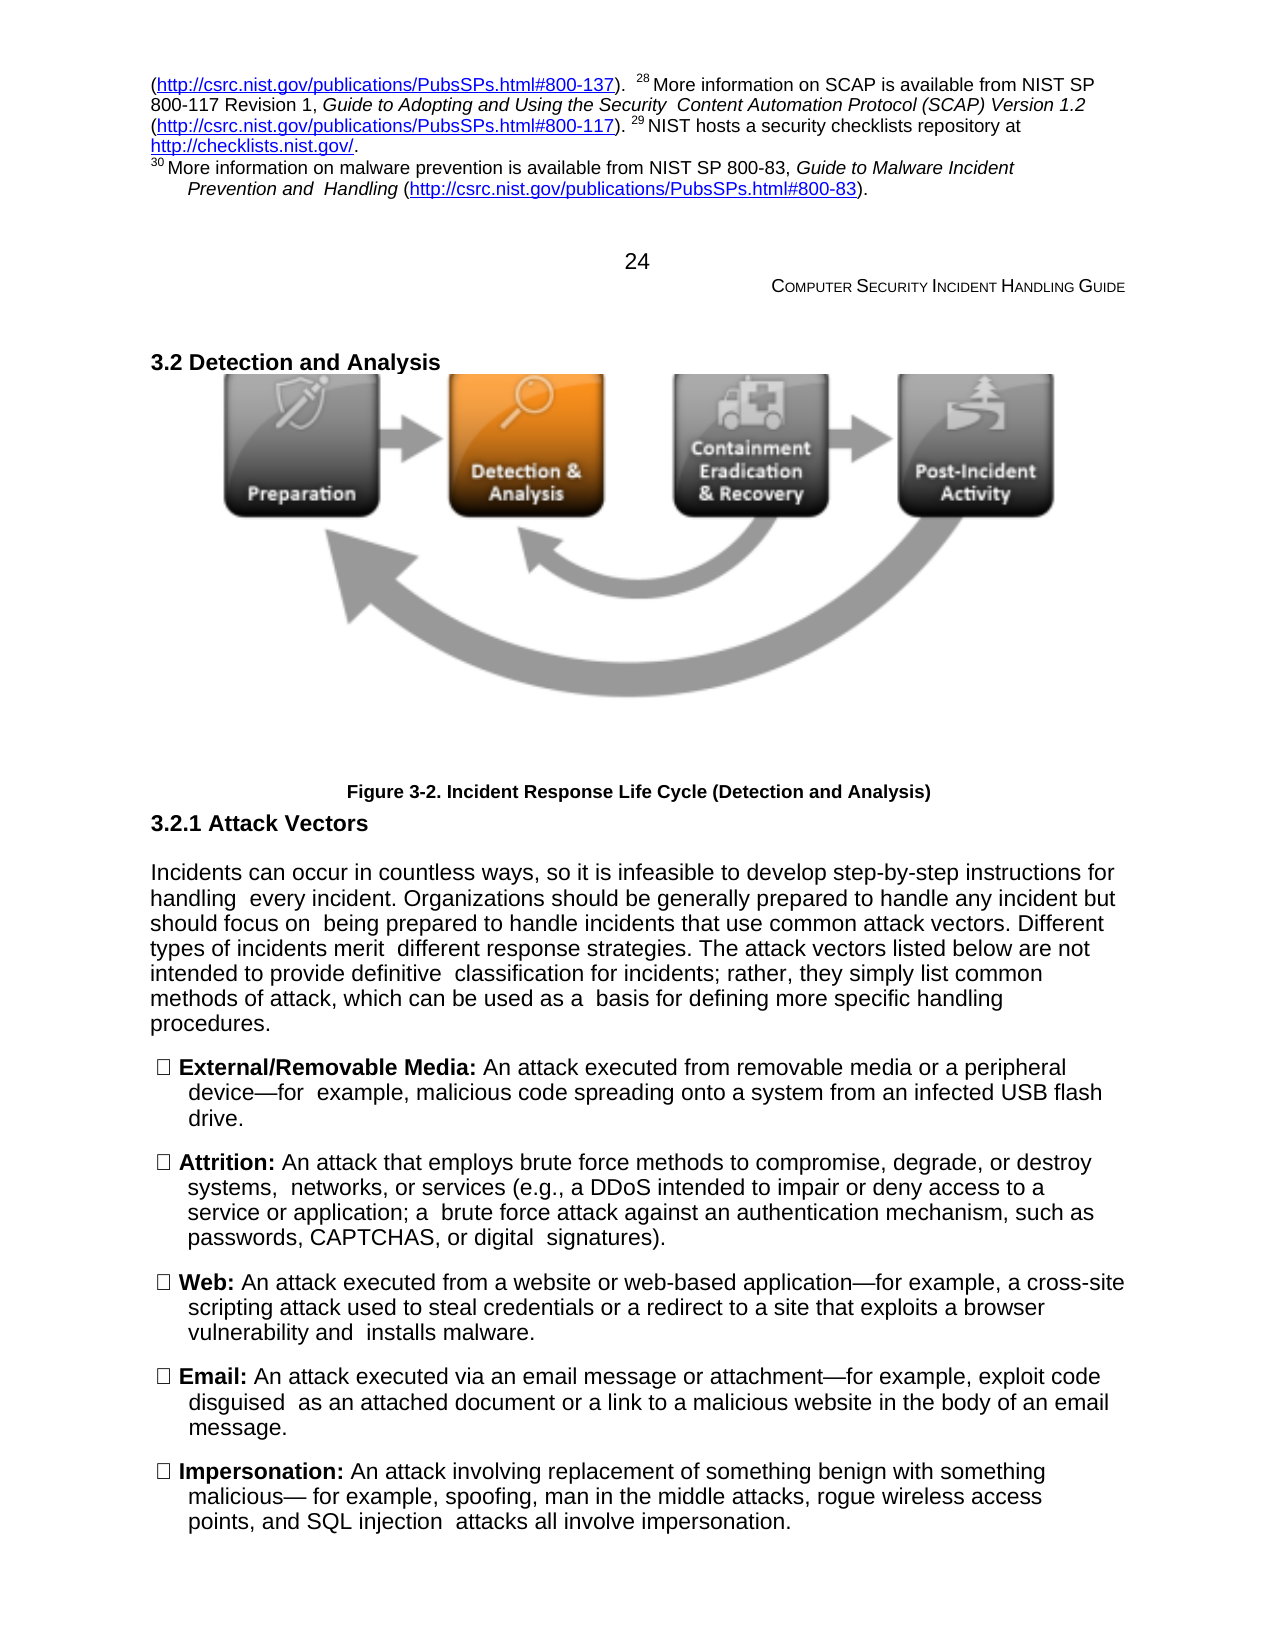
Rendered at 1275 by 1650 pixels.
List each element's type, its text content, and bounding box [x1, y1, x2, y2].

text Incidents can occur in countless ways, so it is infeasible to develop step-by-step instructions for handling every incident. Organizations should be generally prepared to handle any incident but should focus on being prepared to handle incidents that use common attack vectors. Different types of incidents merit different response strategies. The attack vectors listed below are not intended to provide definitive classification for incidents; rather, they simply list common methods of attack, which can be used as a basis for defining more specific handling procedures. [150, 861, 1118, 1036]
text 3.2.1 Attack Vectors [151, 810, 1136, 836]
text 24 [138, 248, 1136, 274]
text 30 More information on malware prevention is available from NIST SP 800-83, Guide to Malware Incident Prevention and Handling (http://csrc.nist.gov/publications/PubsSPs.html#800-83). [151, 157, 1097, 199]
text  Web: An attack executed from a website or web-based application—for example, a cross-site scripting attack used to steal credentials or a redirect to a site that exploits a browser vulnerability and installs malware. [155, 1270, 1127, 1345]
picture [189, 374, 1089, 708]
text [150, 74, 1098, 157]
text Figure 3-2. Incident Response Life Cycle (Detection and Analysis) [189, 708, 1089, 802]
text  Email: An attack executed via an email message or attachment—for example, exploit code disguised as an attached document or a link to a malicious website in the body of an email message. [155, 1365, 1123, 1440]
text 3.2 Detection and Analysis [151, 348, 1136, 375]
text  Attrition: An attack that employs brute force methods to compromise, degrade, or destroy systems, networks, or services (e.g., a DDoS intended to impair or deny access to a service or application; a brute force attack against an authentication mechanism, such as passwords, CAPTCHAS, or digital signatures). [155, 1150, 1108, 1251]
text  External/Removable Media: An attack executed from removable media or a peripheral device—for example, malicious code spreading onto a system from an infected USB flash drive. [155, 1056, 1121, 1131]
text  Impersonation: An attack involving replacement of something benign with something malicious— for example, spoofing, man in the middle attacks, rogue wireless access points, and SQL injection attacks all involve impersonation. [155, 1459, 1105, 1534]
text COMPUTER SECURITY INCIDENT HANDLING GUIDE [138, 274, 1125, 296]
